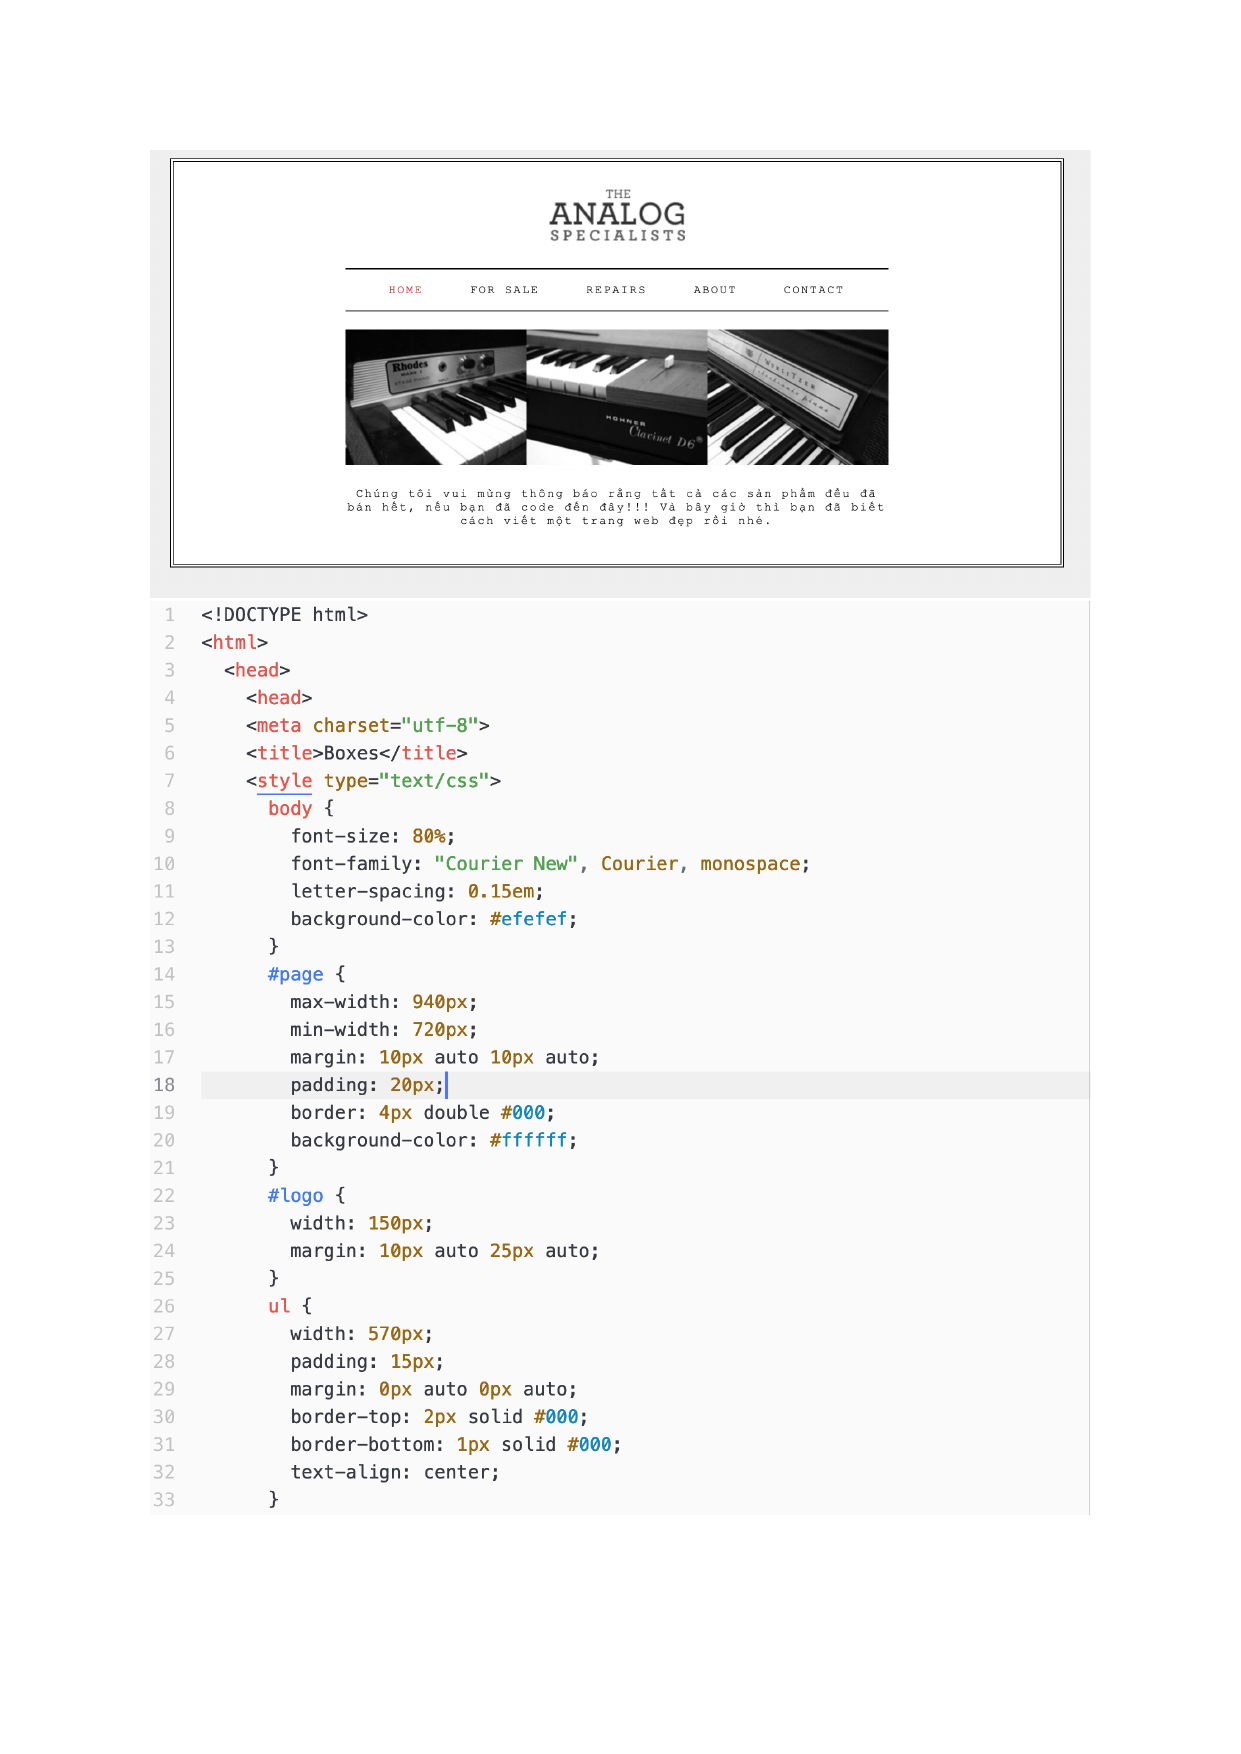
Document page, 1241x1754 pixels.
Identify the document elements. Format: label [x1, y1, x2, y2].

picture [150, 150, 1091, 598]
picture [150, 601, 1091, 1515]
